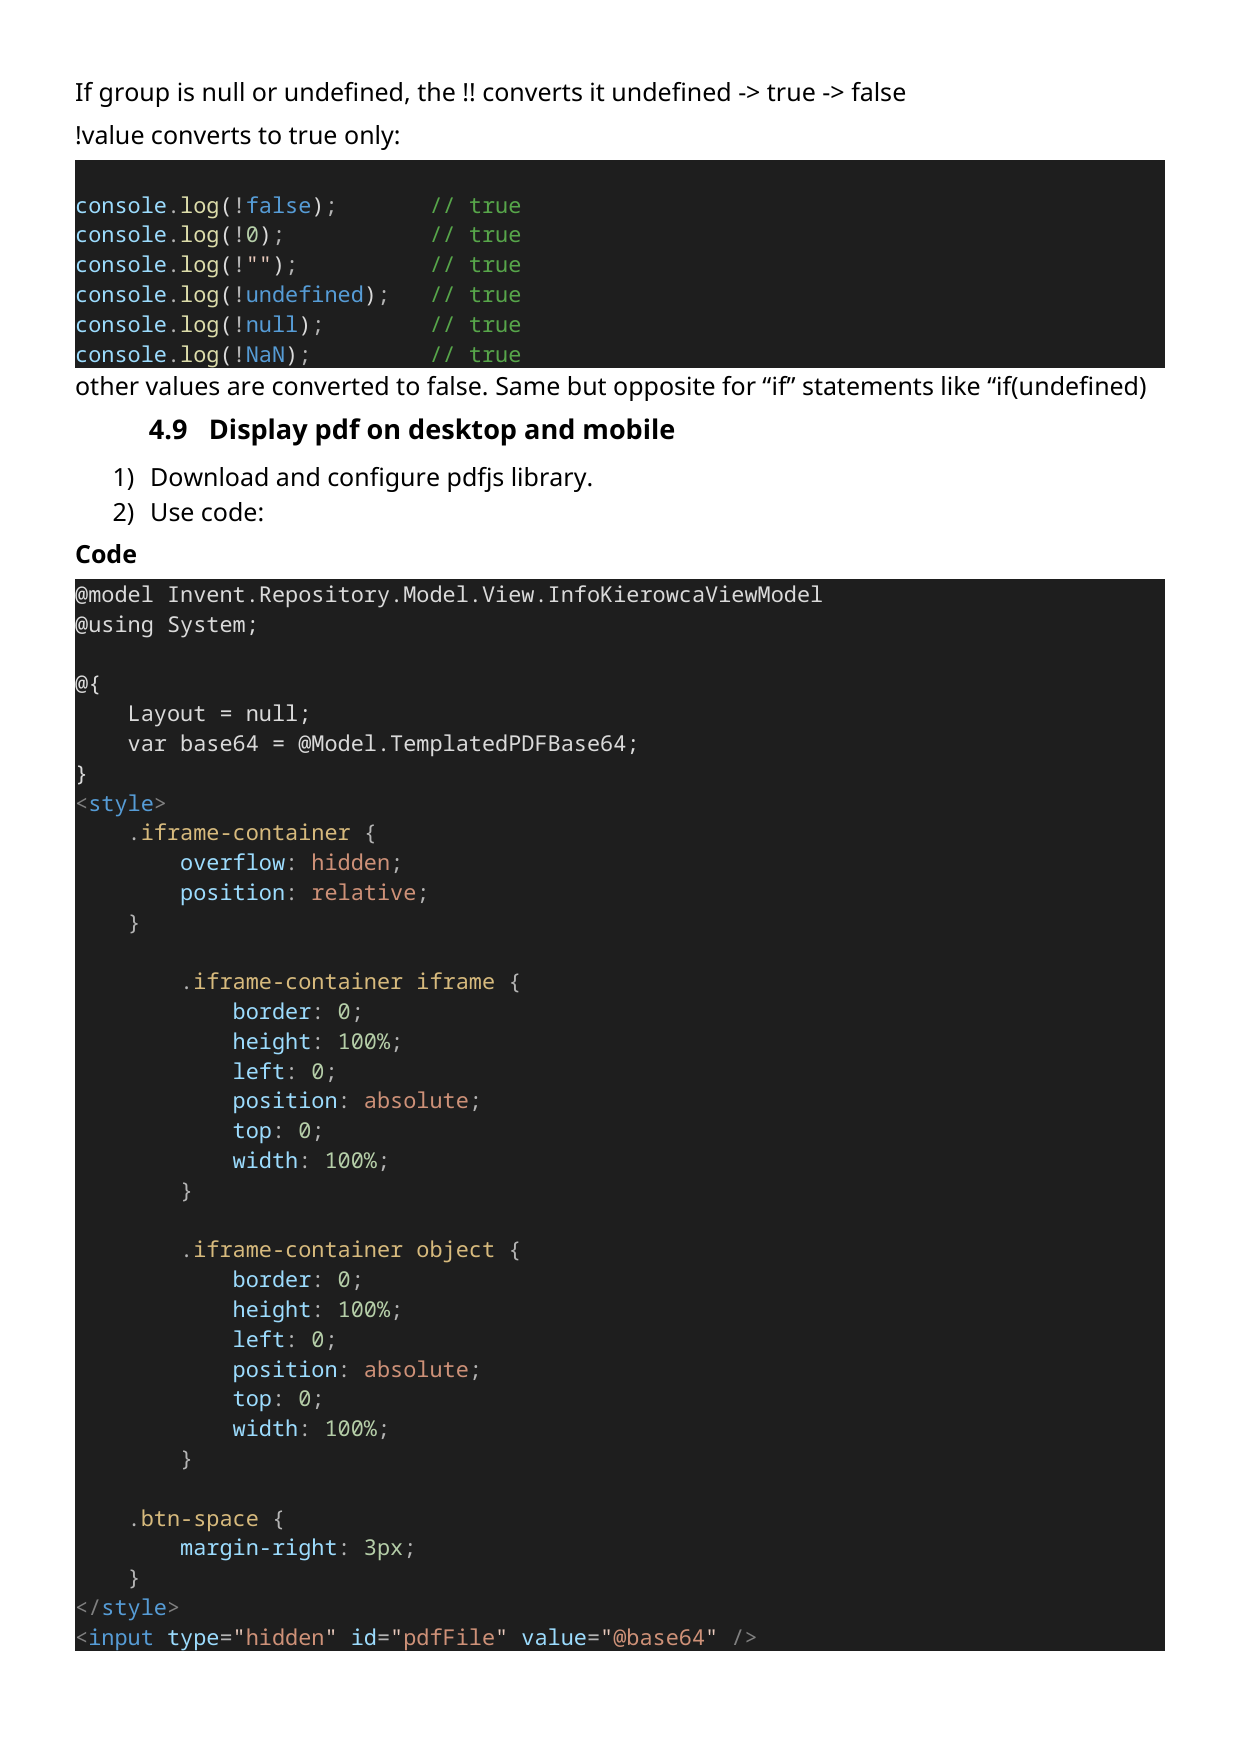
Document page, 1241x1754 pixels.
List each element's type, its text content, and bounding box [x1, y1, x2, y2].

text console.log(!""); // true [75, 249, 1165, 279]
text </style> [75, 1592, 1165, 1622]
text top: 0; [75, 1115, 1165, 1145]
text !value converts to true only: [75, 117, 1165, 151]
text position: absolute; [75, 1085, 1165, 1115]
text .btn-space { [75, 1502, 1165, 1532]
text console.log(!false); // true [75, 189, 1165, 219]
text @model Invent.Repository.Model.View.InfoKierowcaViewModel [75, 579, 1165, 609]
text var base64 = @Model.TemplatedPDFBase64; [75, 728, 1165, 758]
text left: 0; [75, 1324, 1165, 1353]
text <input type="hidden" id="pdfFile" value="@base64" /> [75, 1622, 1165, 1651]
text } [75, 1175, 1165, 1204]
text border: 0; [75, 1264, 1165, 1294]
text console.log(!null); // true [75, 309, 1165, 338]
text .iframe-container iframe { [75, 966, 1165, 996]
text left: 0; [75, 1056, 1165, 1085]
text width: 100%; [75, 1145, 1165, 1175]
text } [75, 758, 1165, 787]
text margin-right: 3px; [75, 1532, 1165, 1562]
text } [75, 1443, 1165, 1473]
text height: 100%; [75, 1026, 1165, 1056]
text border: 0; [75, 996, 1165, 1026]
text <style> [75, 787, 1165, 817]
text console.log(!undefined); // true [75, 279, 1165, 309]
text position: relative; [75, 877, 1165, 907]
text If group is null or undefined, the !! converts it undefined -> true -> false [75, 75, 1165, 109]
text .iframe-container { [75, 817, 1165, 847]
list Download and configure pdfjs library. [112, 460, 1165, 494]
text @{ [75, 668, 1165, 698]
text @using System; [75, 609, 1165, 638]
text Layout = null; [75, 698, 1165, 728]
text .iframe-container object { [75, 1234, 1165, 1264]
text top: 0; [75, 1383, 1165, 1413]
list Use code: [112, 494, 1165, 528]
text } [75, 1562, 1165, 1592]
text height: 100%; [75, 1294, 1165, 1324]
text overflow: hidden; [75, 847, 1165, 877]
subtitle Display pdf on desktop and mobile [149, 411, 1165, 448]
text Code [75, 537, 1165, 571]
text other values are converted to false. Same but opposite for “if” statements like “if(undefined) [75, 368, 1165, 402]
text width: 100%; [75, 1413, 1165, 1443]
text console.log(!NaN); // true [75, 338, 1165, 368]
text console.log(!0); // true [75, 219, 1165, 249]
text } [75, 907, 1165, 936]
text position: absolute; [75, 1353, 1165, 1383]
